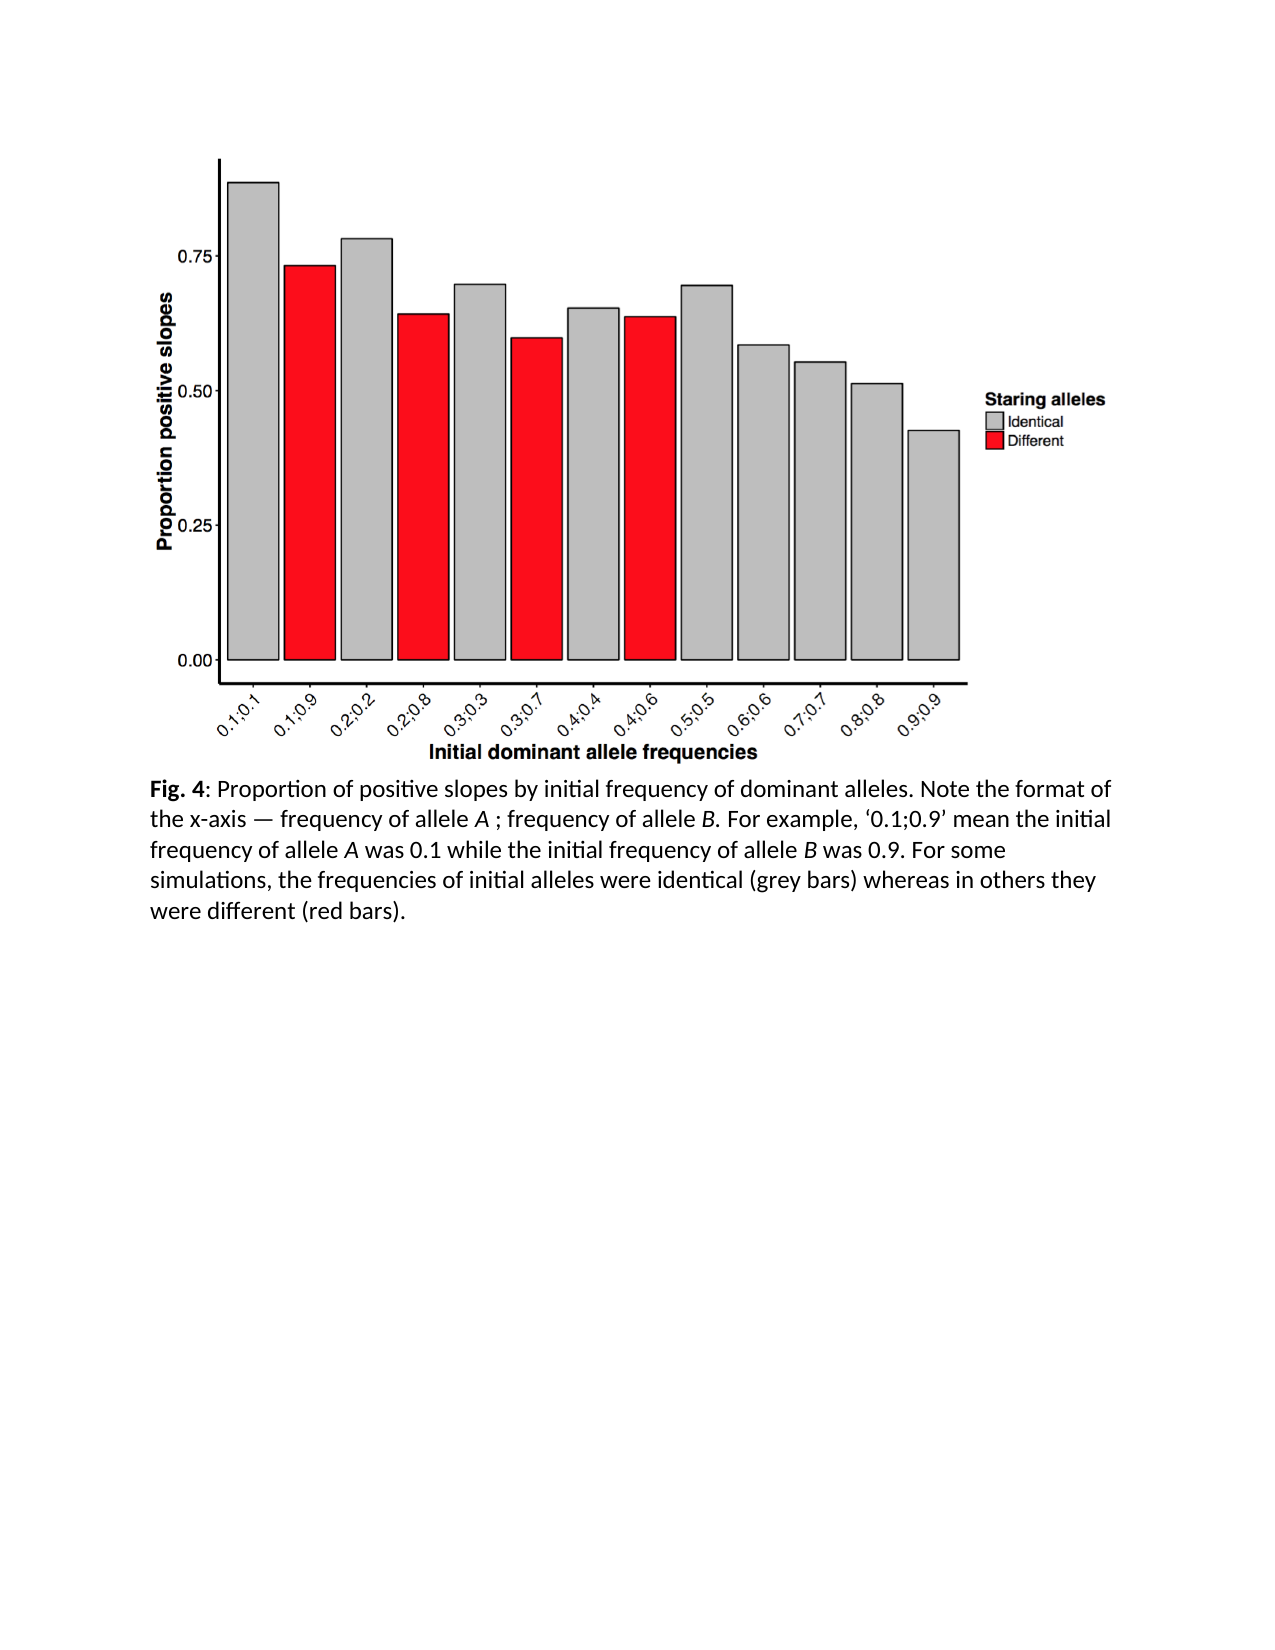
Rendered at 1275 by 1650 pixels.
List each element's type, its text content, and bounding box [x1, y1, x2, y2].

picture [150, 150, 1125, 774]
text Fig. 4: Proportion of positive slopes by initial frequency of dominant alleles. Note the format of the x-axis — frequency of allele A ; frequency of allele B. For example, ‘0.1;0.9’ mean the initial frequency of allele A was 0.1 while the initial frequency of allele B was 0.9. For some simulations, the frequencies of initial alleles were identical (grey bars) whereas in others they were different (red bars). [150, 774, 1125, 926]
